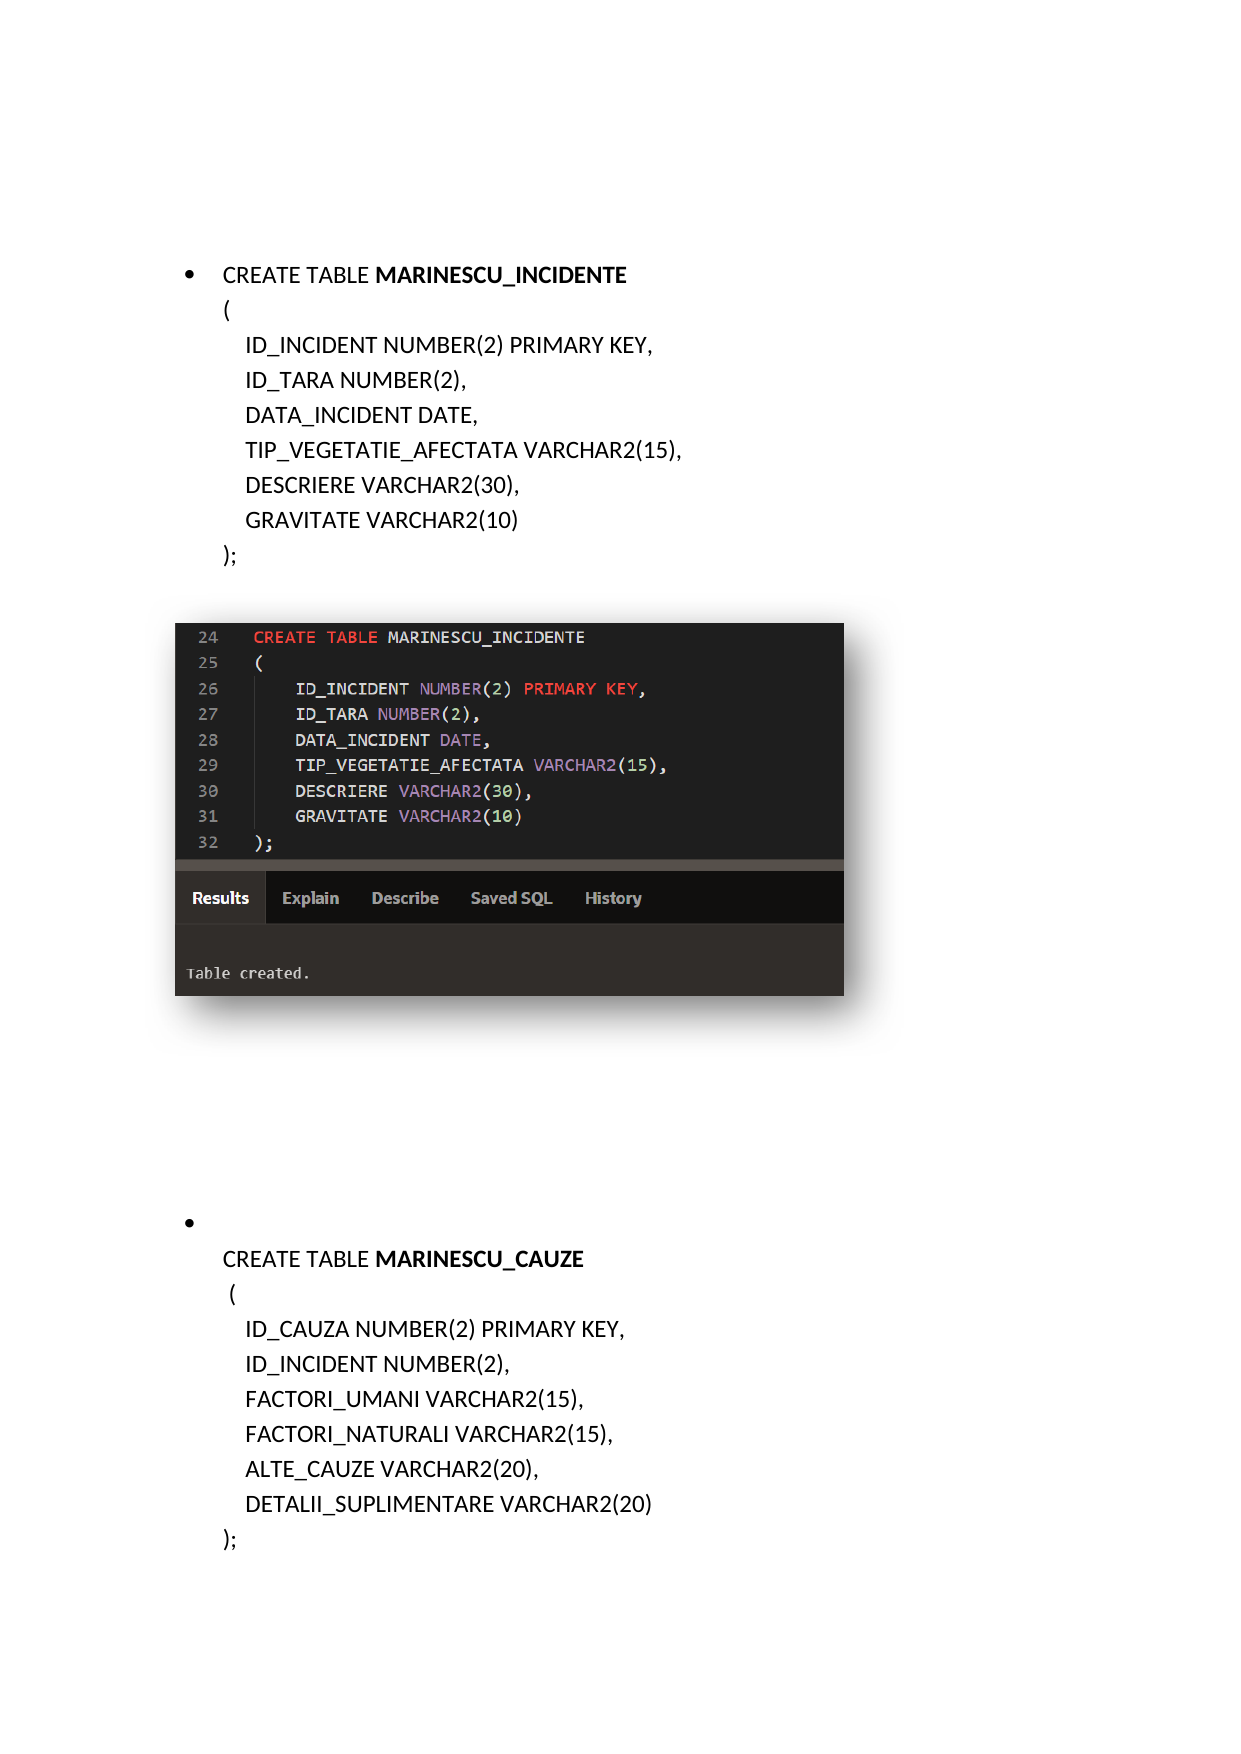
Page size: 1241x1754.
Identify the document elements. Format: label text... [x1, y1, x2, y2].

list CREATE TABLE MARINESCU_INCIDENTE [185, 259, 1093, 290]
list DETALII_SUPLIMENTARE VARCHAR2(20) [223, 1488, 1093, 1519]
list TIP_VEGETATIE_AFECTATA VARCHAR2(15), [223, 434, 1093, 465]
list DATA_INCIDENT DATE, [223, 399, 1093, 430]
list ( [223, 294, 1093, 325]
list FACTORI_NATURALI VARCHAR2(15), [223, 1418, 1093, 1449]
list ID_INCIDENT NUMBER(2), [223, 1348, 1093, 1379]
list FACTORI_UMANI VARCHAR2(15), [223, 1383, 1093, 1414]
list ID_CAUZA NUMBER(2) PRIMARY KEY, [223, 1313, 1093, 1344]
list ID_INCIDENT NUMBER(2) PRIMARY KEY, [223, 329, 1093, 360]
list ( [223, 1278, 1093, 1309]
list ALTE_CAUZE VARCHAR2(20), [223, 1453, 1093, 1484]
list ); [223, 539, 1093, 570]
list DESCRIERE VARCHAR2(30), [223, 469, 1093, 500]
list ID_TARA NUMBER(2), [223, 364, 1093, 395]
list ); [223, 1523, 1093, 1554]
picture [175, 623, 844, 996]
list CREATE TABLE MARINESCU_CAUZE [223, 1243, 1093, 1274]
list GRAVITATE VARCHAR2(10) [223, 504, 1093, 535]
